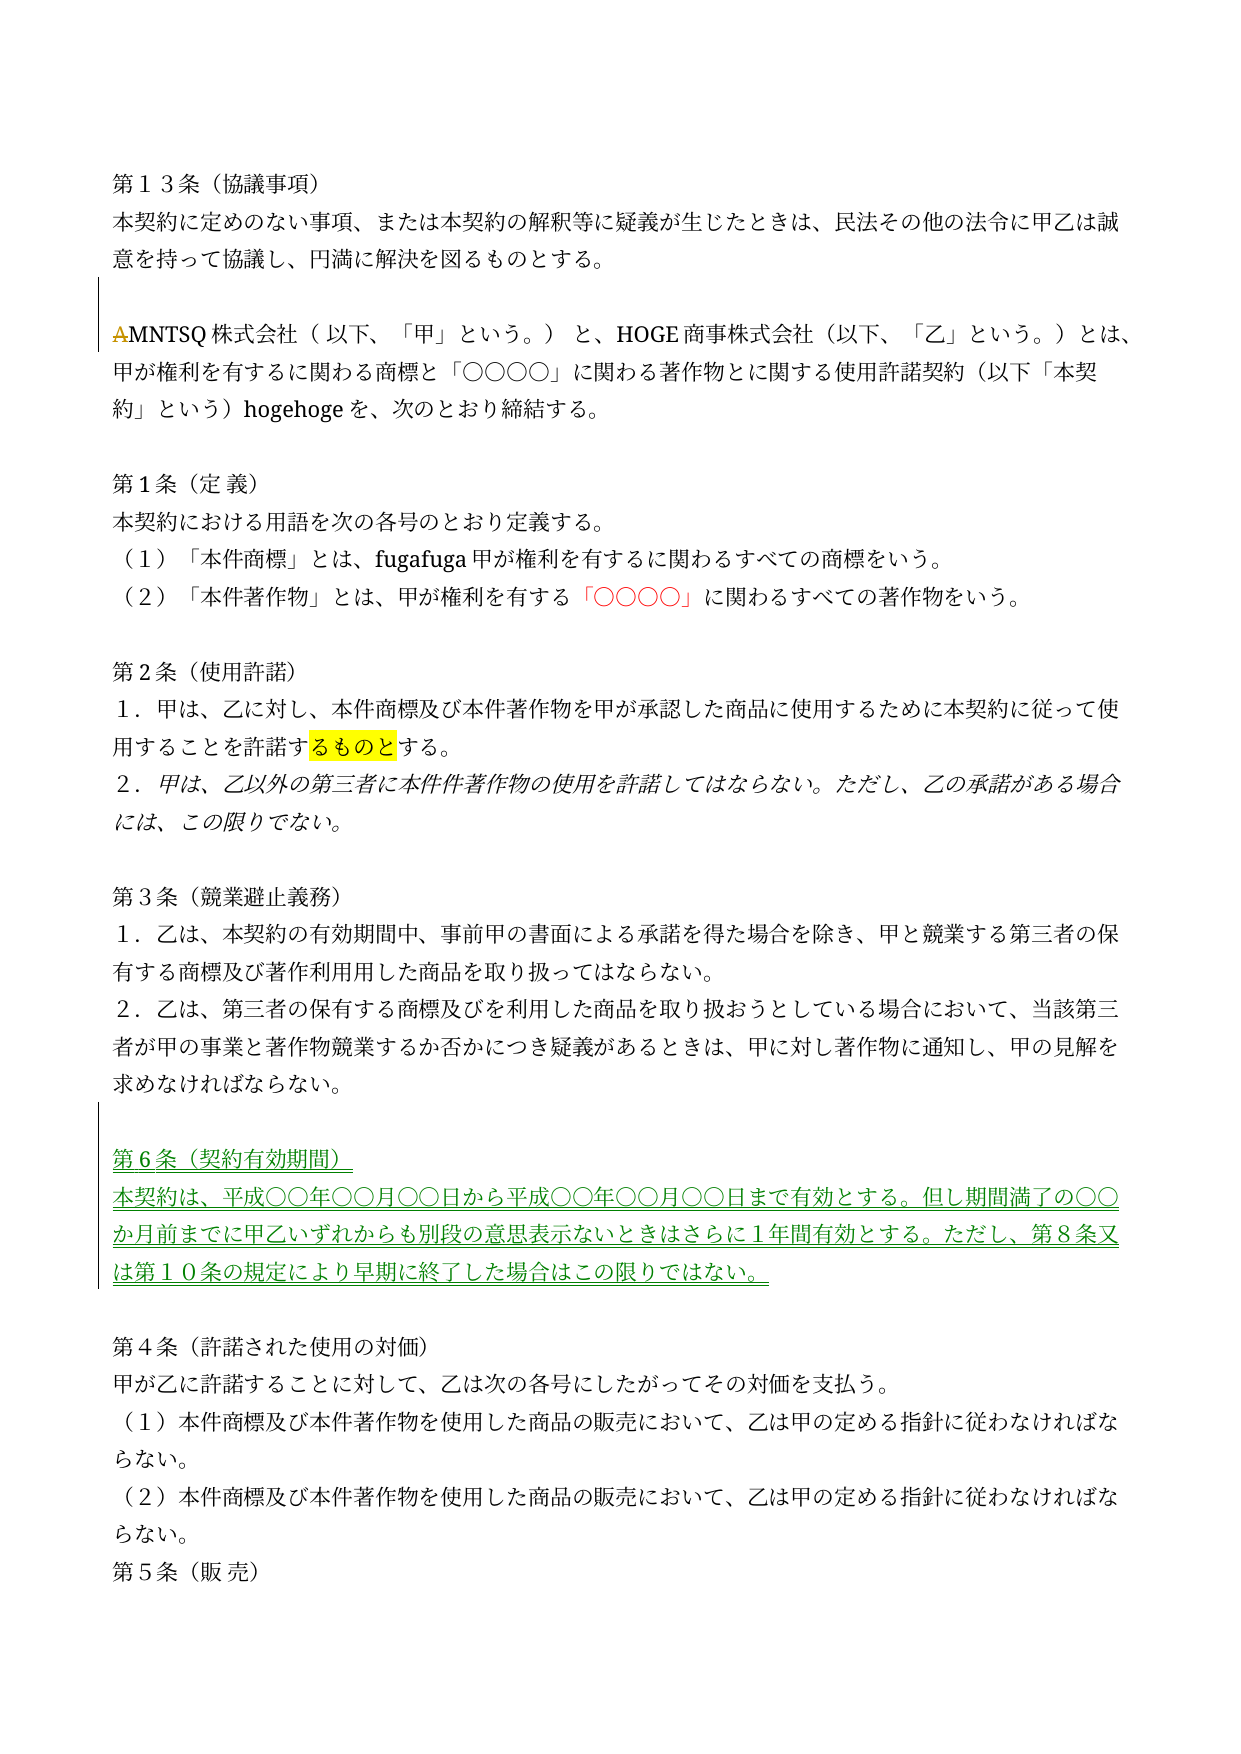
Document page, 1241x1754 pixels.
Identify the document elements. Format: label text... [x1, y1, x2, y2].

text （１）本件商標及び本件著作物を使用した商品の販売において、乙は甲の定める指針に従わなければならない。 [112, 1402, 1128, 1477]
text ２．甲は、乙以外の第三者に本件件著作物の使用を許諾してはならない。ただし、乙の承諾がある場合には、この限りでない。 [112, 764, 1128, 839]
text ２．乙は、第三者の保有する商標及びを利用した商品を取り扱おうとしている場合において、当該第三者が甲の事業と著作物競業するか否かにつき疑義があるときは、甲に対し著作物に通知し、甲の見解を求めなければならない。 [112, 989, 1128, 1102]
text 第５条（販 売） [112, 1552, 1128, 1589]
text （２）本件商標及び本件著作物を使用した商品の販売において、乙は甲の定める指針に従わなければならない。 [112, 1477, 1128, 1552]
text 第１３条（協議事項） [112, 164, 1128, 202]
text 第４条（許諾された使用の対価） [112, 1289, 1128, 1364]
text 第３条（競業避止義務） [112, 877, 1128, 914]
text １．乙は、本契約の有効期間中、事前甲の書面による承諾を得た場合を除き、甲と競業する第三者の保有する商標及び著作利用用した商品を取り扱ってはならない。 [112, 914, 1128, 989]
text 本契約における用語を次の各号のとおり定義する。 （１）「本件商標」とは、fugafuga甲が権利を有するに関わるすべての商標をいう。 （２）「本件著作物」とは、甲が権利を有する「○○○○」に関わるすべての著作物をいう。 第2条（使用許諾） [112, 502, 1128, 689]
text MNTSQ株式会社（ 以下、「甲」という。） と、HOGE商事株式会社（以下、「乙」という。）とは、甲が権利を有するに関わる商標と「○○○○」に関わる著作物とに関する使用許諾契約（以下「本契約」という）hogehogeを、次のとおり締結する。 第1条（定 義） [112, 314, 1128, 502]
text １．甲は、乙に対し、本件商標及び本件著作物を甲が承認した商品に使用するために本契約に従って使用することを許諾するものとする。 [112, 689, 1128, 764]
text 甲が乙に許諾することに対して、乙は次の各号にしたがってその対価を支払う。 [112, 1364, 1128, 1402]
text 本契約に定めのない事項、または本契約の解釈等に疑義が生じたときは、民法その他の法令に甲乙は誠意を持って協議し、円満に解決を図るものとする。 [112, 202, 1128, 277]
